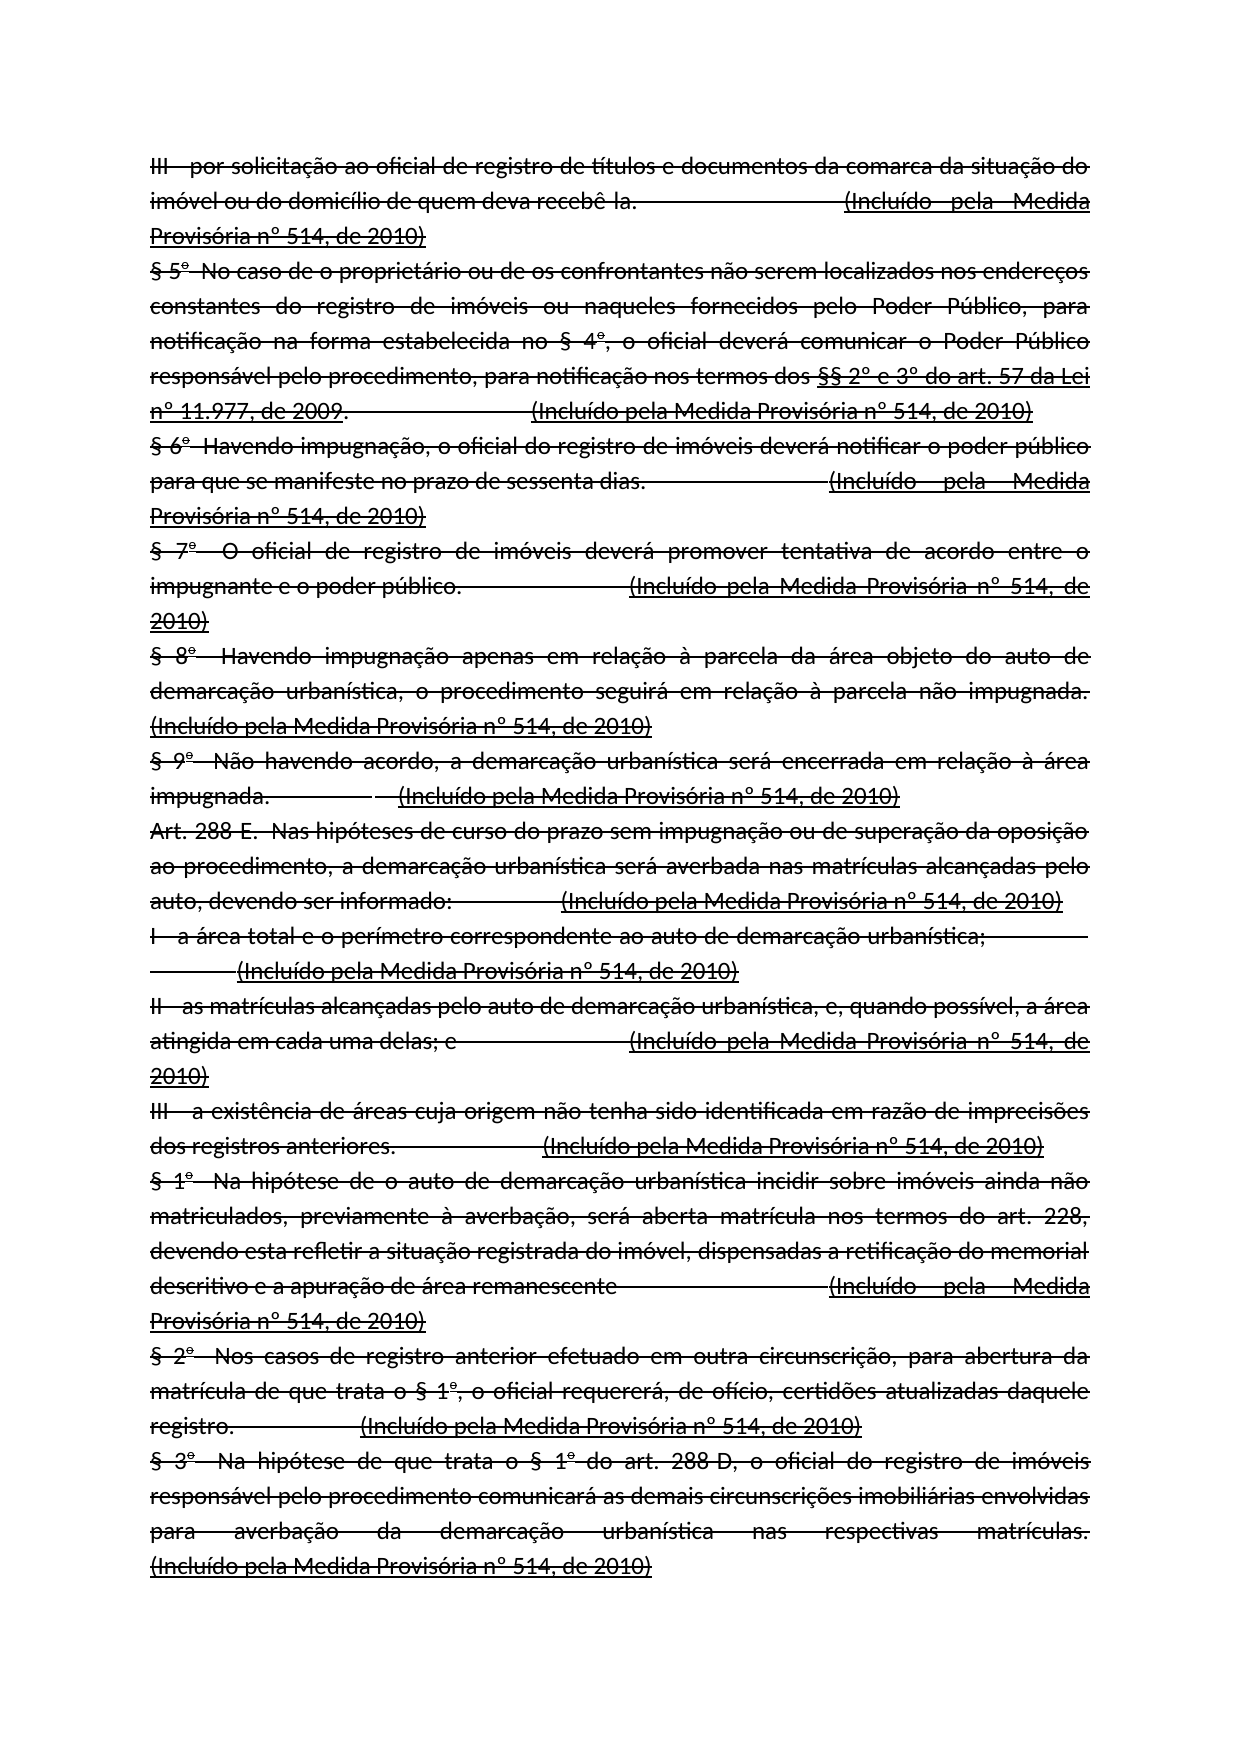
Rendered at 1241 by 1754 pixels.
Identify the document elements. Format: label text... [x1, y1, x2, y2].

text § 1o Na hipótese de o auto de demarcação urbanística incidir sobre imóveis ainda não matriculados, previamente à averbação, será aberta matrícula nos termos do art. 228, devendo esta refletir a situação registrada do imóvel, dispensadas a retificação do memorial descritivo e a apuração de área remanescente (Incluído pela Medida Provisória nº 514, de 2010) [150, 1218, 1090, 1286]
text § 1o Na hipótese de o auto de demarcação urbanística incidir sobre imóveis ainda não matriculados, previamente à averbação, será aberta matrícula nos termos do art. 228, devendo esta refletir a situação registrada do imóvel, dispensadas a retificação do memorial descritivo e a apuração de área remanescente (Incluído pela Medida Provisória nº 514, de 2010) [150, 1287, 1090, 1336]
text II - as matrículas alcançadas pelo auto de demarcação urbanística, e, quando possível, a área atingida em cada uma delas; e (Incluído pela Medida Provisória nº 514, de 2010) [150, 1008, 1090, 1041]
text § 9o Não havendo acordo, a demarcação urbanística será encerrada em relação à área impugnada. (Incluído pela Medida Provisória nº 514, de 2010) [150, 762, 1090, 811]
text § 3o Na hipótese de que trata o § 1o do art. 288-D, o oficial do registro de imóveis responsável pelo procedimento comunicará as demais circunscrições imobiliárias envolvidas para averbação da demarcação urbanística nas respectivas matrículas. (Incluído pela Medida Provisória nº 514, de 2010) [150, 1462, 1090, 1496]
text II - as matrículas alcançadas pelo auto de demarcação urbanística, e, quando possível, a área atingida em cada uma delas; e (Incluído pela Medida Provisória nº 514, de 2010) [150, 1043, 1090, 1091]
text § 1o Na hipótese de o auto de demarcação urbanística incidir sobre imóveis ainda não matriculados, previamente à averbação, será aberta matrícula nos termos do art. 228, devendo esta refletir a situação registrada do imóvel, dispensadas a retificação do memorial descritivo e a apuração de área remanescente (Incluído pela Medida Provisória nº 514, de 2010) [150, 1182, 1090, 1216]
text § 5o No caso de o proprietário ou de os confrontantes não serem localizados nos endereços constantes do registro de imóveis ou naqueles fornecidos pelo Poder Público, para notificação na forma estabelecida no § 4o, o oficial deverá comunicar o Poder Público responsável pelo procedimento, para notificação nos termos dos §§ 2º e 3º do art. 57 da Lei nº 11.977, de 2009. (Incluído pela Medida Provisória nº 514, de 2010) [150, 378, 1090, 426]
text § 5o No caso de o proprietário ou de os confrontantes não serem localizados nos endereços constantes do registro de imóveis ou naqueles fornecidos pelo Poder Público, para notificação na forma estabelecida no § 4o, o oficial deverá comunicar o Poder Público responsável pelo procedimento, para notificação nos termos dos §§ 2º e 3º do art. 57 da Lei nº 11.977, de 2009. (Incluído pela Medida Provisória nº 514, de 2010) [150, 308, 1090, 341]
text III - a existência de áreas cuja origem não tenha sido identificada em razão de imprecisões dos registros anteriores. (Incluído pela Medida Provisória nº 514, de 2010) [150, 1113, 1090, 1161]
text § 3o Na hipótese de que trata o § 1o do art. 288-D, o oficial do registro de imóveis responsável pelo procedimento comunicará as demais circunscrições imobiliárias envolvidas para averbação da demarcação urbanística nas respectivas matrículas. (Incluído pela Medida Provisória nº 514, de 2010) [150, 1498, 1090, 1531]
text § 2o Nos casos de registro anterior efetuado em outra circunscrição, para abertura da matrícula de que trata o § 1o, o oficial requererá, de ofício, certidões atualizadas daquele registro. (Incluído pela Medida Provisória nº 514, de 2010) [150, 1392, 1090, 1441]
text § 9o Não havendo acordo, a demarcação urbanística será encerrada em relação à área impugnada. (Incluído pela Medida Provisória nº 514, de 2010) [150, 745, 1090, 761]
text § 6o Havendo impugnação, o oficial do registro de imóveis deverá notificar o poder público para que se manifeste no prazo de sessenta dias. (Incluído pela Medida Provisória nº 514, de 2010) [150, 430, 1090, 446]
text § 5o No caso de o proprietário ou de os confrontantes não serem localizados nos endereços constantes do registro de imóveis ou naqueles fornecidos pelo Poder Público, para notificação na forma estabelecida no § 4o, o oficial deverá comunicar o Poder Público responsável pelo procedimento, para notificação nos termos dos §§ 2º e 3º do art. 57 da Lei nº 11.977, de 2009. (Incluído pela Medida Provisória nº 514, de 2010) [150, 272, 1090, 306]
text III - por solicitação ao oficial de registro de títulos e documentos da comarca da situação do imóvel ou do domicílio de quem deva recebê-la. (Incluído pela Medida Provisória nº 514, de 2010) [150, 203, 1090, 251]
text § 6o Havendo impugnação, o oficial do registro de imóveis deverá notificar o poder público para que se manifeste no prazo de sessenta dias. (Incluído pela Medida Provisória nº 514, de 2010) [150, 482, 1090, 531]
text § 3o Na hipótese de que trata o § 1o do art. 288-D, o oficial do registro de imóveis responsável pelo procedimento comunicará as demais circunscrições imobiliárias envolvidas para averbação da demarcação urbanística nas respectivas matrículas. (Incluído pela Medida Provisória nº 514, de 2010) [150, 1533, 1090, 1581]
text II - as matrículas alcançadas pelo auto de demarcação urbanística, e, quando possível, a área atingida em cada uma delas; e (Incluído pela Medida Provisória nº 514, de 2010) [150, 990, 1090, 1006]
text Art. 288-E. Nas hipóteses de curso do prazo sem impugnação ou de superação da oposição ao procedimento, a demarcação urbanística será averbada nas matrículas alcançadas pelo auto, devendo ser informado: (Incluído pela Medida Provisória nº 514, de 2010) [150, 815, 1090, 866]
text § 5o No caso de o proprietário ou de os confrontantes não serem localizados nos endereços constantes do registro de imóveis ou naqueles fornecidos pelo Poder Público, para notificação na forma estabelecida no § 4o, o oficial deverá comunicar o Poder Público responsável pelo procedimento, para notificação nos termos dos §§ 2º e 3º do art. 57 da Lei nº 11.977, de 2009. (Incluído pela Medida Provisória nº 514, de 2010) [150, 342, 1090, 376]
text III - a existência de áreas cuja origem não tenha sido identificada em razão de imprecisões dos registros anteriores. (Incluído pela Medida Provisória nº 514, de 2010) [150, 1095, 1090, 1111]
text § 7o O oficial de registro de imóveis deverá promover tentativa de acordo entre o impugnante e o poder público. (Incluído pela Medida Provisória nº 514, de 2010) [150, 552, 1090, 586]
text § 2o Nos casos de registro anterior efetuado em outra circunscrição, para abertura da matrícula de que trata o § 1o, o oficial requererá, de ofício, certidões atualizadas daquele registro. (Incluído pela Medida Provisória nº 514, de 2010) [150, 1357, 1090, 1391]
text § 6o Havendo impugnação, o oficial do registro de imóveis deverá notificar o poder público para que se manifeste no prazo de sessenta dias. (Incluído pela Medida Provisória nº 514, de 2010) [150, 447, 1090, 481]
text § 7o O oficial de registro de imóveis deverá promover tentativa de acordo entre o impugnante e o poder público. (Incluído pela Medida Provisória nº 514, de 2010) [150, 588, 1090, 636]
text § 2o Nos casos de registro anterior efetuado em outra circunscrição, para abertura da matrícula de que trata o § 1o, o oficial requererá, de ofício, certidões atualizadas daquele registro. (Incluído pela Medida Provisória nº 514, de 2010) [150, 1340, 1090, 1356]
text I - a área total e o perímetro correspondente ao auto de demarcação urbanística; (Incluído pela Medida Provisória nº 514, de 2010) [150, 920, 1090, 986]
text III - por solicitação ao oficial de registro de títulos e documentos da comarca da situação do imóvel ou do domicílio de quem deva recebê-la. (Incluído pela Medida Provisória nº 514, de 2010) [150, 150, 1090, 166]
text § 8o Havendo impugnação apenas em relação à parcela da área objeto do auto de demarcação urbanística, o procedimento seguirá em relação à parcela não impugnada. (Incluído pela Medida Provisória nº 514, de 2010) [150, 657, 1090, 691]
text III - por solicitação ao oficial de registro de títulos e documentos da comarca da situação do imóvel ou do domicílio de quem deva recebê-la. (Incluído pela Medida Provisória nº 514, de 2010) [150, 168, 1090, 201]
text § 8o Havendo impugnação apenas em relação à parcela da área objeto do auto de demarcação urbanística, o procedimento seguirá em relação à parcela não impugnada. (Incluído pela Medida Provisória nº 514, de 2010) [150, 640, 1090, 656]
text Art. 288-E. Nas hipóteses de curso do prazo sem impugnação ou de superação da oposição ao procedimento, a demarcação urbanística será averbada nas matrículas alcançadas pelo auto, devendo ser informado: (Incluído pela Medida Provisória nº 514, de 2010) [150, 868, 1090, 916]
text § 8o Havendo impugnação apenas em relação à parcela da área objeto do auto de demarcação urbanística, o procedimento seguirá em relação à parcela não impugnada. (Incluído pela Medida Provisória nº 514, de 2010) [150, 693, 1090, 741]
text § 7o O oficial de registro de imóveis deverá promover tentativa de acordo entre o impugnante e o poder público. (Incluído pela Medida Provisória nº 514, de 2010) [150, 535, 1090, 551]
